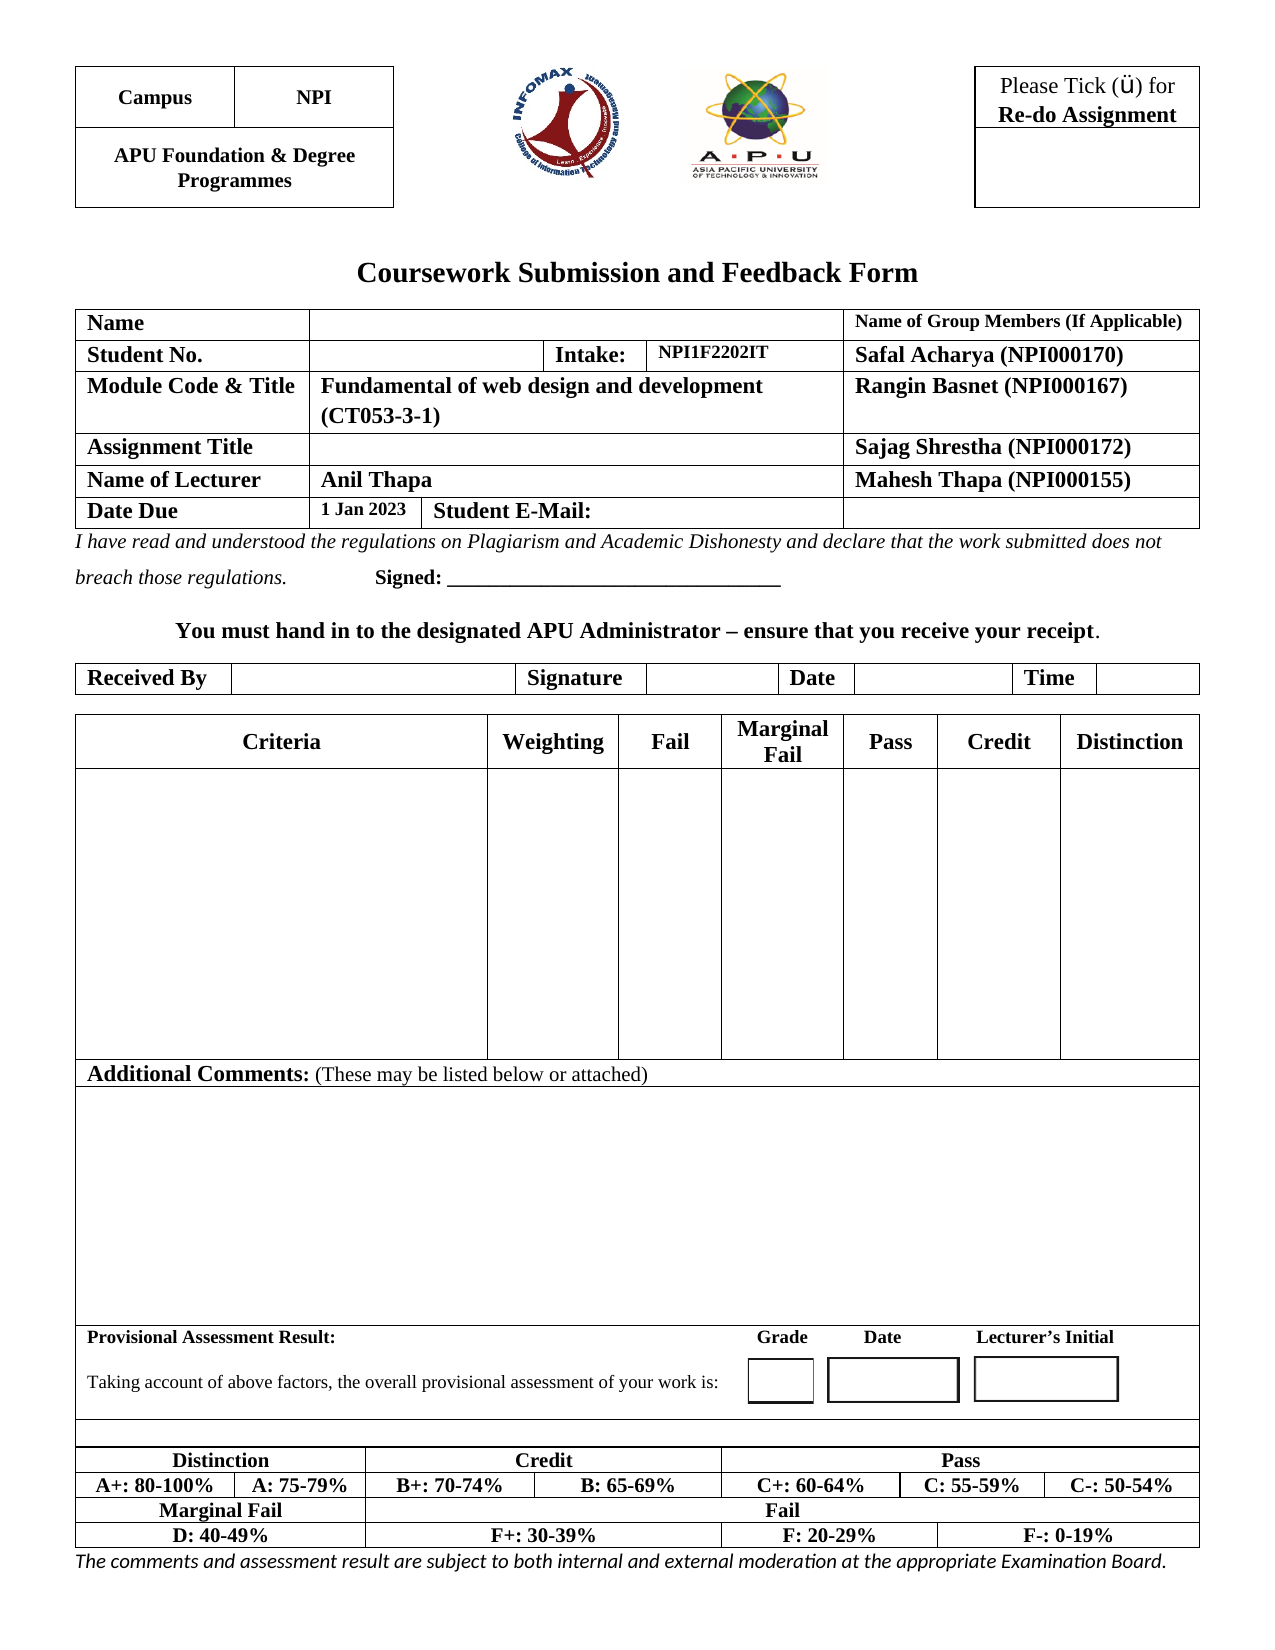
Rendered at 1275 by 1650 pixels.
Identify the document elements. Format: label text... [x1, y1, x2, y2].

table_cell Student No. [76, 341, 309, 371]
table_header [232, 664, 515, 694]
table_cell [310, 434, 843, 465]
table_cell [976, 128, 1199, 207]
picture [827, 1357, 960, 1403]
picture [747, 1358, 814, 1404]
table_cell APU Foundation & Degree Programmes [76, 128, 393, 207]
table_header [855, 664, 1012, 694]
table_header Weighting [488, 715, 618, 768]
table_cell [310, 341, 543, 371]
table_cell [76, 1420, 1199, 1446]
table_cell A: 75-79% [235, 1473, 365, 1497]
table_cell [76, 769, 487, 1059]
table_header NPI [235, 67, 393, 127]
table_cell Assignment Title [76, 434, 309, 465]
table_cell Module Code & Title [76, 372, 309, 432]
table_header Date [779, 664, 854, 694]
picture [511, 66, 622, 179]
table_cell [722, 769, 843, 1059]
text Coursework Submission and Feedback Form [75, 256, 1200, 289]
table_cell Additional Comments: (These may be listed below or attached) [76, 1060, 1199, 1086]
table_cell A+: 80-100% [76, 1473, 234, 1497]
table_header [310, 310, 843, 340]
table_cell B: 65-69% [535, 1473, 721, 1497]
table_cell Credit [366, 1448, 721, 1472]
table_cell D: 40-49% [76, 1523, 365, 1547]
table_header Received By [76, 664, 231, 694]
table_cell C-: 50-54% [1045, 1473, 1199, 1497]
picture [973, 1356, 1120, 1402]
table_cell Marginal Fail [76, 1498, 365, 1522]
table_cell C+: 60-64% [722, 1473, 899, 1497]
table_cell Intake: [544, 341, 646, 371]
table_header Distinction [1061, 715, 1199, 768]
table_cell [1061, 769, 1199, 1059]
text I have read and understood the regulations on Plagiarism and Academic Dishonesty and declare that the work submitted does not breach those regulations. Signed: ________________________________ [75, 529, 1200, 589]
table_header Criteria [76, 715, 487, 768]
text The comments and assessment result are subject to both internal and external moderation at the appropriate Examination Board. [75, 1548, 1209, 1573]
table_cell Sajag Shrestha (NPI000172) [844, 434, 1199, 465]
picture [671, 67, 828, 184]
table_header Name of Group Members (If Applicable) [844, 310, 1199, 340]
table_header Please Tick (ü) for Re-do Assignment [976, 67, 1199, 127]
table_header [394, 66, 974, 207]
table_header Fail [619, 715, 721, 768]
table_cell [619, 769, 721, 1059]
table_cell Fundamental of web design and development (CT053-3-1) [310, 372, 843, 432]
table_cell C: 55-59% [901, 1473, 1044, 1497]
table_cell F: 20-29% [722, 1523, 937, 1547]
table_header Time [1013, 664, 1096, 694]
table_cell Fail [366, 1498, 1199, 1522]
table_cell 1 Jan 2023 [310, 498, 421, 528]
table_cell [488, 769, 618, 1059]
table_cell Anil Thapa [310, 466, 843, 497]
table_cell B+: 70-74% [366, 1473, 534, 1497]
table_cell Rangin Basnet (NPI000167) [844, 372, 1199, 432]
table_cell F+: 30-39% [366, 1523, 721, 1547]
table_cell Pass [722, 1448, 1199, 1472]
table_cell Safal Acharya (NPI000170) [844, 341, 1199, 371]
table_cell [938, 769, 1060, 1059]
table_cell Mahesh Thapa (NPI000155) [844, 466, 1199, 497]
table_header Signature [516, 664, 646, 694]
table_cell Distinction [76, 1448, 365, 1472]
table_cell F-: 0-19% [938, 1523, 1199, 1547]
table_header [1097, 664, 1199, 694]
table_cell Provisional Assessment Result: Grade Date Lecturer’s Initial Taking account of above factors, the overall provisional assessment of your work is: [76, 1326, 1199, 1419]
table_header Campus [76, 67, 234, 127]
table_header Marginal Fail [722, 715, 843, 768]
table_cell [844, 498, 1199, 528]
table_cell Student E-Mail: [422, 498, 843, 528]
table_header Pass [844, 715, 937, 768]
table_header Name [76, 310, 309, 340]
table_header Credit [938, 715, 1060, 768]
text You must hand in to the designated APU Administrator – ensure that you receive your receipt. [75, 618, 1200, 644]
table_cell Date Due [76, 498, 309, 528]
table_cell Name of Lecturer [76, 466, 309, 497]
table_cell [76, 1087, 1199, 1324]
table_cell [844, 769, 937, 1059]
table_cell NPI1F2202IT [647, 341, 843, 371]
table_header [647, 664, 778, 694]
